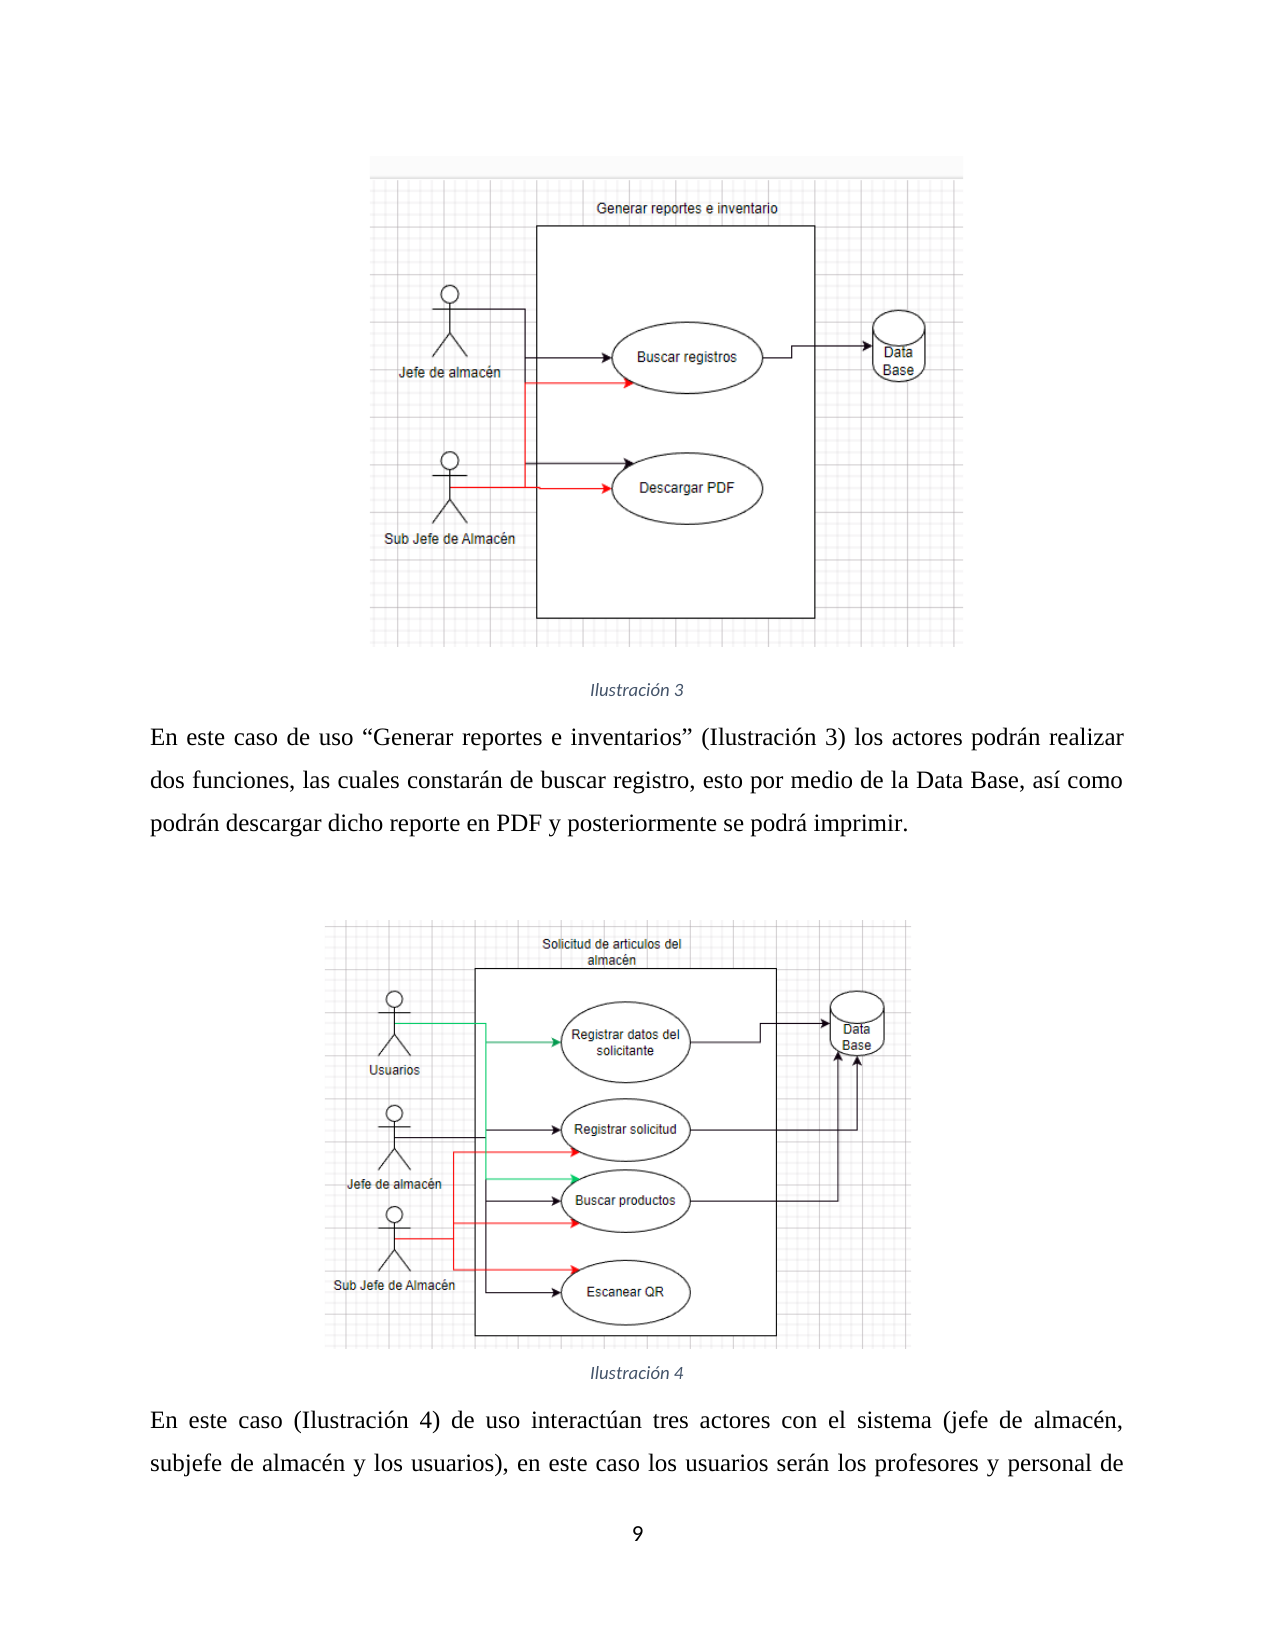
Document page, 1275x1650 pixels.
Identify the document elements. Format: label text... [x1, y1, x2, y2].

picture [369, 156, 964, 647]
text Ilustración 3 [150, 678, 1125, 701]
picture [324, 920, 912, 1349]
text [150, 1405, 1125, 1477]
text En este caso de uso “Generar reportes e inventarios” (Ilustración 3) los actores podrán realizar dos funciones, las cuales constarán de buscar registro, esto por medio de la Data Base, así como podrán descargar dicho reporte en PDF y posteriormente se podrá imprimir. [150, 722, 1125, 837]
text Ilustración 4 [150, 1361, 1125, 1384]
